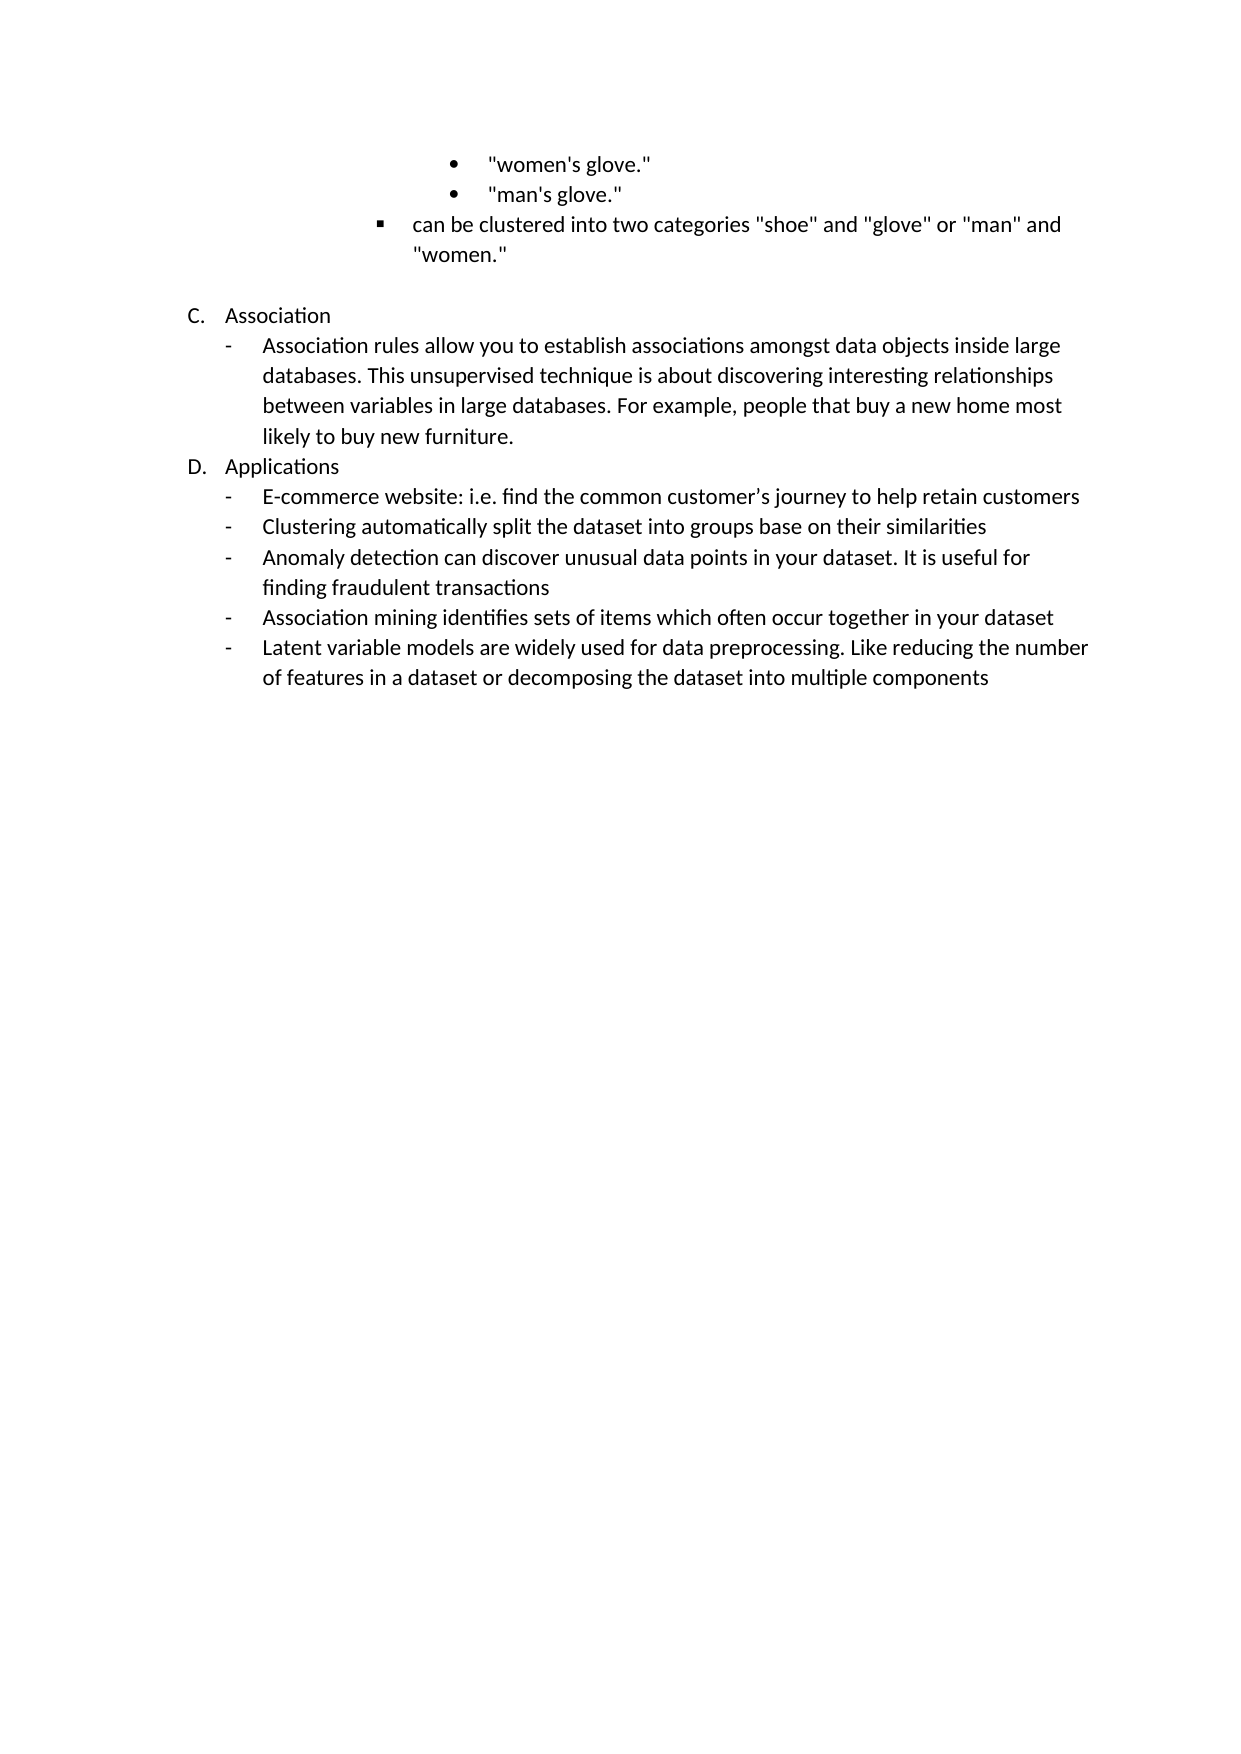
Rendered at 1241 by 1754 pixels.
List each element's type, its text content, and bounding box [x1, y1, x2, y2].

list Latent variable models are widely used for data preprocessing. Like reducing the number of features in a dataset or decomposing the dataset into multiple components [225, 633, 1090, 692]
list Association rules allow you to establish associations amongst data objects inside large databases. This unsupervised technique is about discovering interesting relationships between variables in large databases. For example, people that buy a new home most likely to buy new furniture. [225, 331, 1090, 450]
list Anomaly detection can discover unusual data points in your dataset. It is useful for finding fraudulent transactions [225, 543, 1090, 601]
list Association [187, 301, 1090, 329]
list Association mining identifies sets of items which often occur together in your dataset [225, 603, 1090, 631]
list Clustering automatically split the dataset into groups base on their similarities [225, 512, 1090, 541]
list "man's glove." [450, 180, 1090, 208]
list E-commerce website: i.e. find the common customer’s journey to help retain customers [225, 482, 1090, 510]
list Applications [187, 452, 1090, 480]
list "women's glove." [450, 150, 1090, 178]
list can be clustered into two categories "shoe" and "glove" or "man" and "women." [375, 210, 1090, 269]
